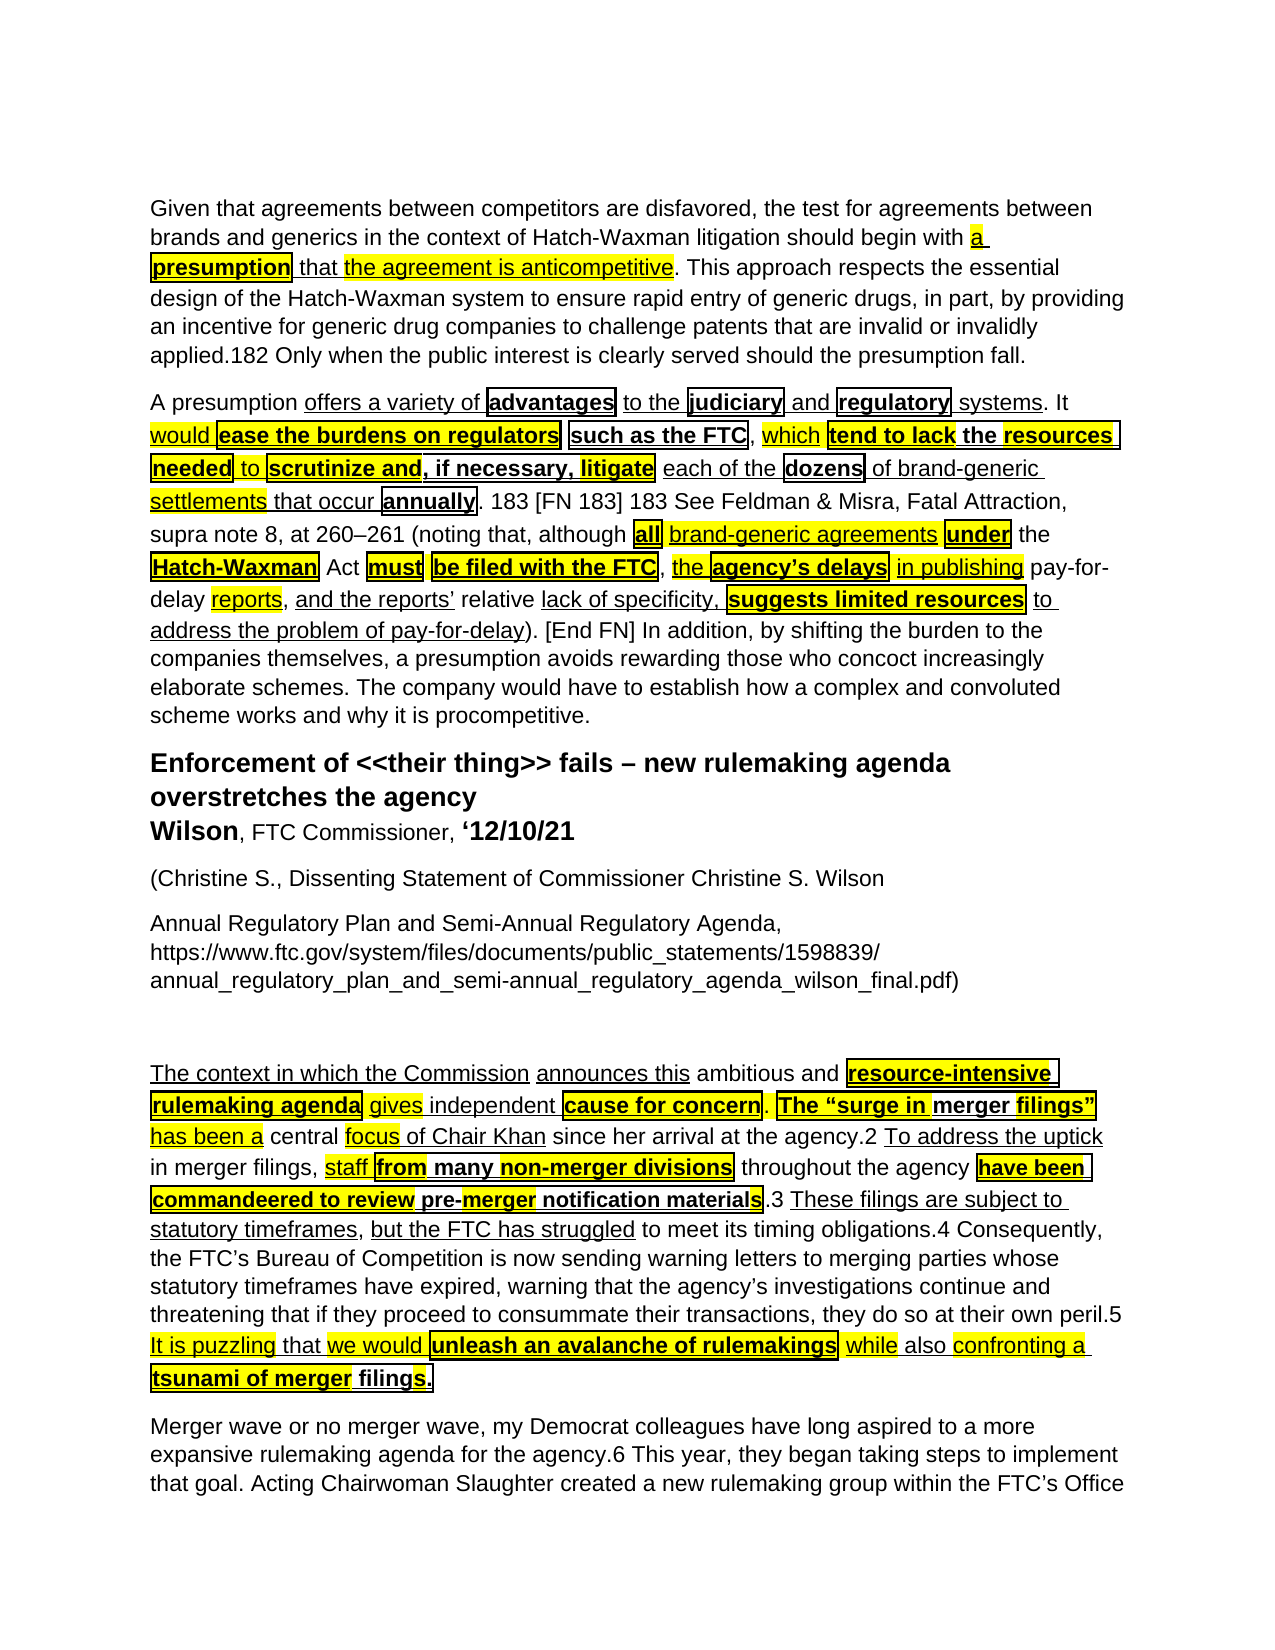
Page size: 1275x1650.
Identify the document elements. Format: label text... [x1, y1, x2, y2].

text Wilson, FTC Commissioner, ‘12/10/21 [150, 815, 1125, 846]
text (Christine S., Dissenting Statement of Commissioner Christine S. Wilson [150, 865, 1125, 892]
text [150, 1413, 1125, 1496]
text Given that agreements between competitors are disfavored, the test for agreements between brands and generics in the context of Hatch-Waxman litigation should begin with a presumption that the agreement is anticompetitive. This approach respects the essential design of the Hatch-Waxman system to ensure rapid entry of generic drugs, in part, by providing an incentive for generic drug companies to challenge patents that are invalid or invalidly applied.182 Only when the public interest is clearly served should the presumption fall. [150, 195, 1125, 368]
text The context in which the Commission announces this ambitious and resource-intensive rulemaking agenda gives independent cause for concern. The “surge in merger filings” has been a central focus of Chair Khan since her arrival at the agency.2 To address the uptick in merger filings, staff from many non-merger divisions throughout the agency have been commandeered to review pre-merger notification materials.3 These filings are subject to statutory timeframes, but the FTC has struggled to meet its timing obligations.4 Consequently, the FTC’s Bureau of Competition is now sending warning letters to merging parties whose statutory timeframes have expired, warning that the agency’s investigations continue and threatening that if they proceed to consummate their transactions, they do so at their own peril.5 It is puzzling that we would unleash an avalanche of rulemakings while also confronting a tsunami of merger filings. [150, 1057, 1125, 1393]
text A presumption offers a variety of advantages to the judiciary and regulatory systems. It would ease the burdens on regulators such as the FTC, which tend to lack the resources needed to scrutinize and, if necessary, litigate each of the dozens of brand-generic settlements that occur annually. 183 [FN 183] 183 See Feldman & Misra, Fatal Attraction, supra note 8, at 260–261 (noting that, although all brand-generic agreements under the Hatch-Waxman Act must be filed with the FTC, the agency’s delays in publishing pay-for-delay reports, and the reports’ relative lack of specificity, suggests limited resources to address the problem of pay-for-delay). [End FN] In addition, by shifting the burden to the companies themselves, a presumption avoids rewarding those who concoct increasingly elaborate schemes. The company would have to establish how a complex and convoluted scheme works and why it is procompetitive. [150, 387, 1125, 729]
text Annual Regulatory Plan and Semi-Annual Regulatory Agenda, https://www.ftc.gov/system/files/documents/public_statements/1598839/annual_regulatory_plan_and_semi-annual_regulatory_agenda_wilson_final.pdf) [150, 910, 1125, 994]
subtitle Enforcement of <<their thing>> fails – new rulemaking agenda overstretches the agency [150, 747, 1125, 812]
